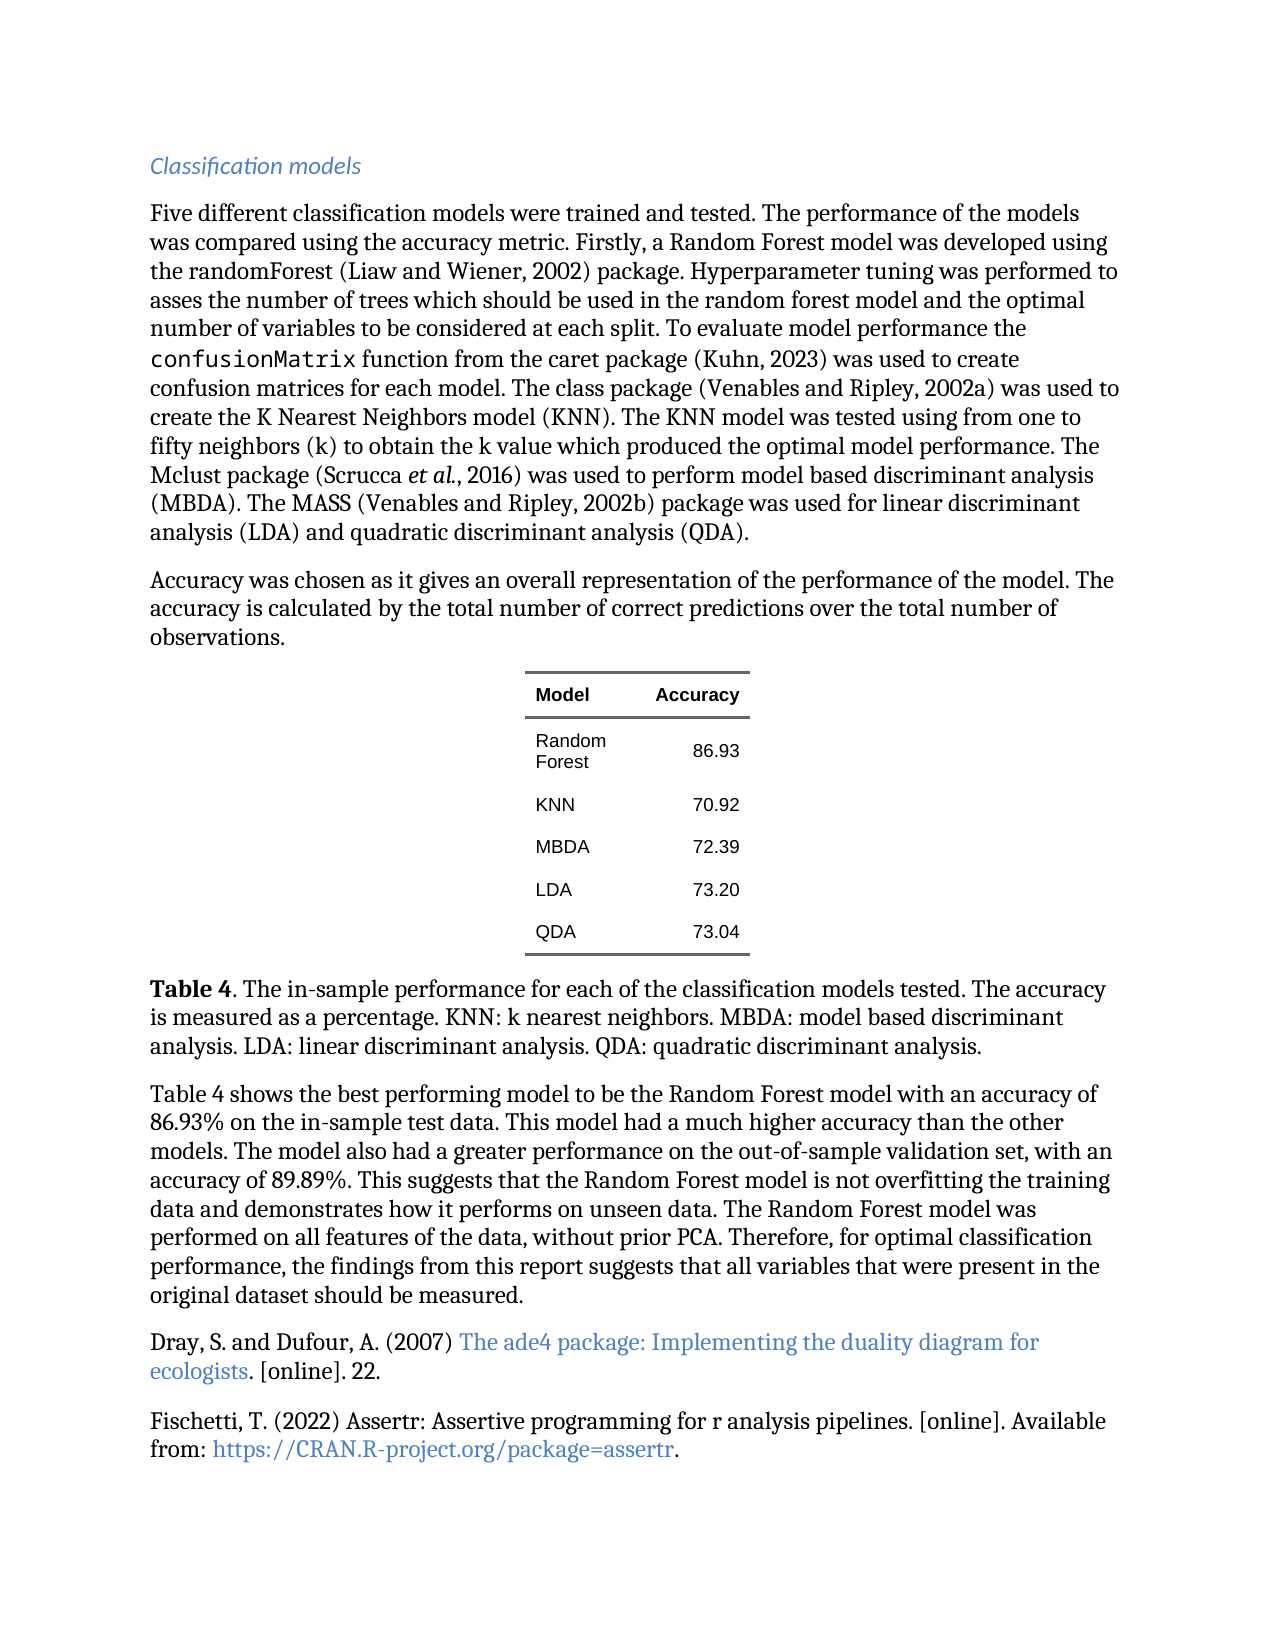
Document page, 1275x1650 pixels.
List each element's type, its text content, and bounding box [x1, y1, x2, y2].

text Accuracy was chosen as it gives an overall representation of the performance of the model. The accuracy is calculated by the total number of correct predictions over the total number of observations. [150, 566, 1125, 652]
table_cell LDA [525, 868, 637, 910]
table_cell 72.39 [638, 826, 750, 868]
subtitle Classification models [150, 150, 1125, 181]
text Fischetti, T. (2022) Assertr: Assertive programming for r analysis pipelines. [online]. Available from: https://CRAN.R-project.org/package=assertr. [150, 1407, 1125, 1464]
table_cell 86.93 [638, 719, 750, 783]
table_cell 73.20 [638, 868, 750, 910]
table_cell MBDA [525, 826, 637, 868]
table_cell 70.92 [638, 783, 750, 826]
text Table 4. The in-sample performance for each of the classification models tested. The accuracy is measured as a percentage. KNN: k nearest neighbors. MBDA: model based discriminant analysis. LDA: linear discriminant analysis. QDA: quadratic discriminant analysis. [150, 974, 1125, 1061]
table_header Model [525, 674, 637, 716]
table_cell QDA [525, 910, 637, 953]
text Dray, S. and Dufour, A. (2007) The ade4 package: Implementing the duality diagram for ecologists. [online]. 22. [150, 1328, 1125, 1386]
table_cell KNN [525, 783, 637, 826]
table_header Accuracy [638, 674, 750, 716]
text Five different classification models were trained and tested. The performance of the models was compared using the accuracy metric. Firstly, a Random Forest model was developed using the randomForest (Liaw and Wiener, 2002) package. Hyperparameter tuning was performed to asses the number of trees which should be used in the random forest model and the optimal number of variables to be considered at each split. To evaluate model performance the confusionMatrix function from the caret package (Kuhn, 2023) was used to create confusion matrices for each model. The class package (Venables and Ripley, 2002a) was used to create the K Nearest Neighbors model (KNN). The KNN model was tested using from one to fifty neighbors (k) to obtain the k value which produced the optimal model performance. The Mclust package (Scrucca et al., 2016) was used to perform model based discriminant analysis (MBDA). The MASS (Venables and Ripley, 2002b) package was used for linear discriminant analysis (LDA) and quadratic discriminant analysis (QDA). [150, 199, 1125, 547]
table_cell Random Forest [525, 719, 637, 783]
table_cell 73.04 [638, 910, 750, 953]
